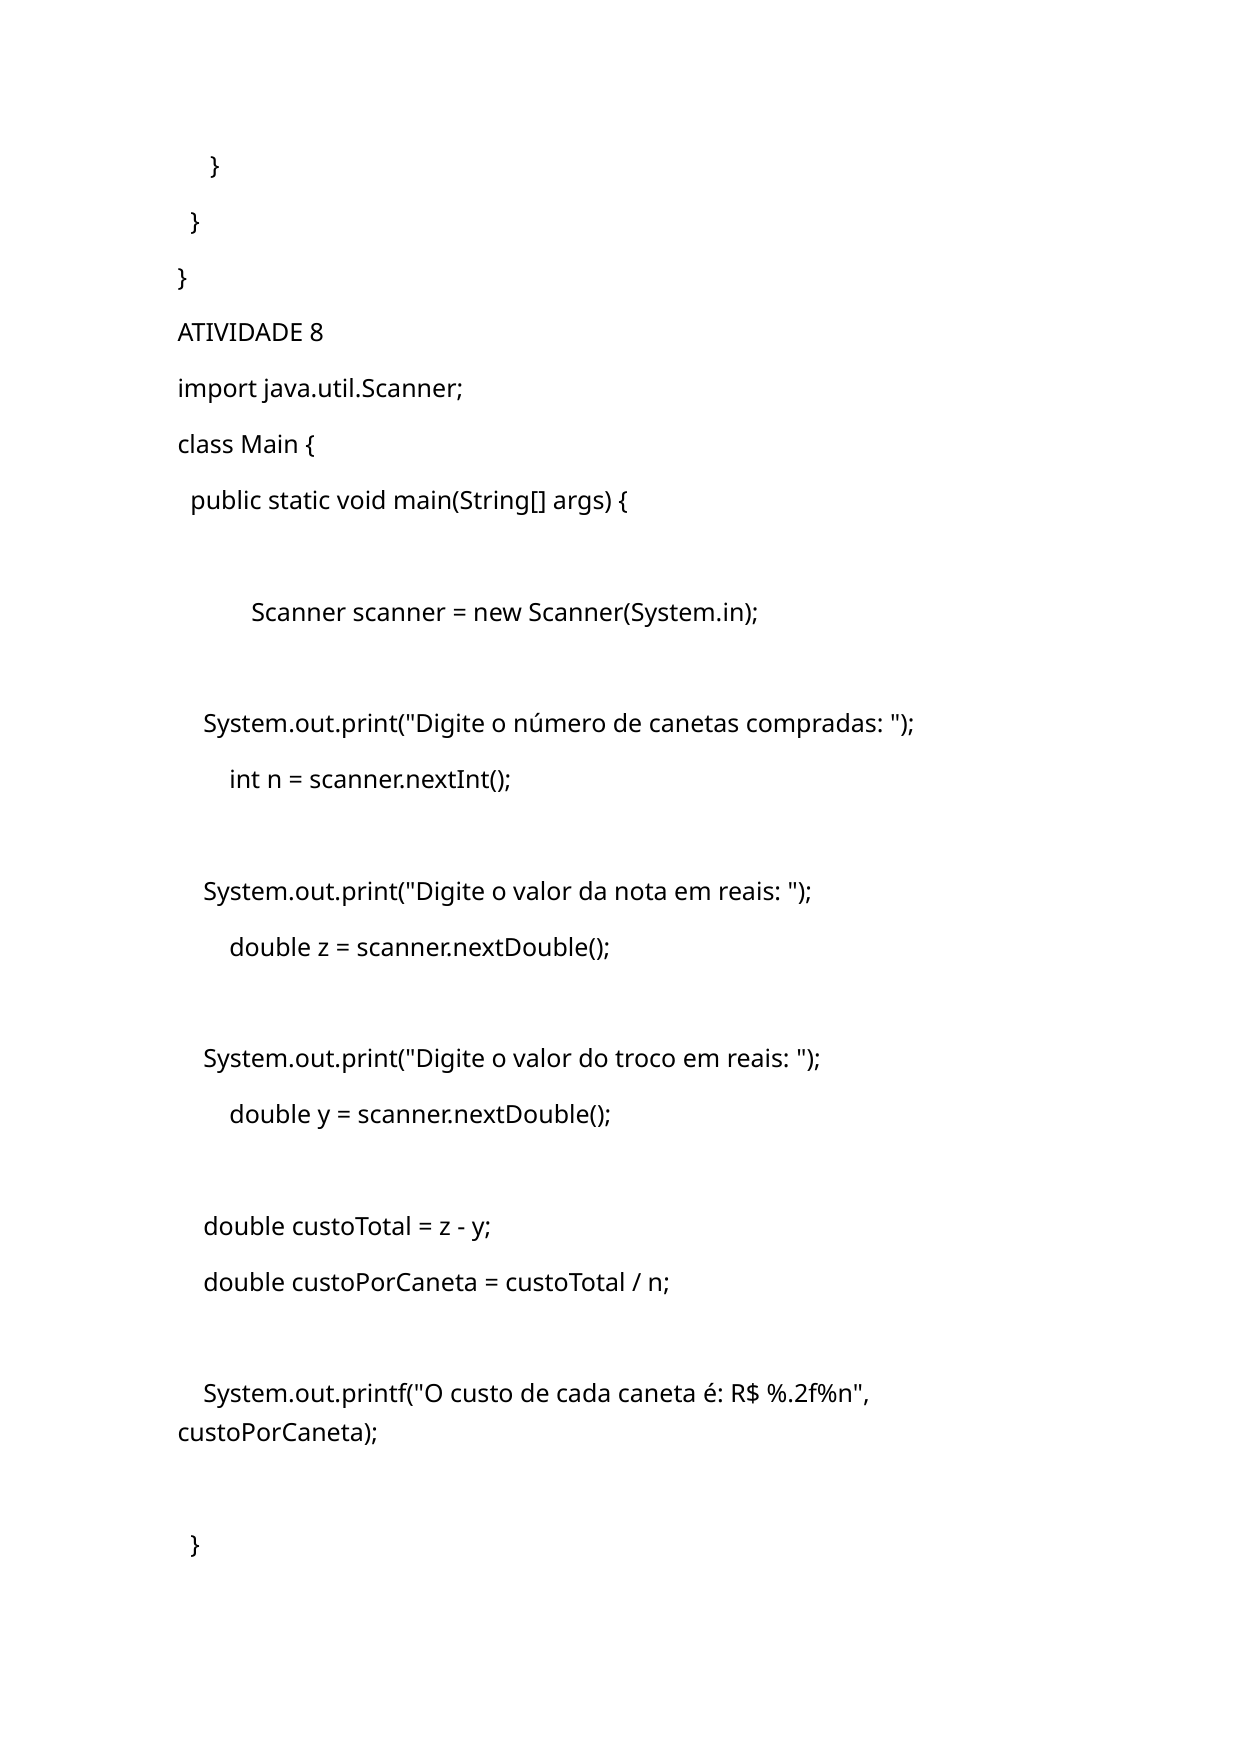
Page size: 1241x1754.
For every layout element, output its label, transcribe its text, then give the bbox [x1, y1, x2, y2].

text } [177, 259, 1063, 293]
text Scanner scanner = new Scanner(System.in); [177, 594, 1063, 628]
text import java.util.Scanner; [177, 371, 1063, 405]
text int n = scanner.nextInt(); [177, 762, 1063, 796]
text System.out.print("Digite o valor da nota em reais: "); [177, 873, 1063, 907]
text } [177, 1527, 1063, 1561]
text System.out.print("Digite o valor do troco em reais: "); [177, 1041, 1063, 1075]
text System.out.printf("O custo de cada caneta é: R$ %.2f%n", custoPorCaneta); [177, 1376, 1063, 1449]
text double custoPorCaneta = custoTotal / n; [177, 1264, 1063, 1298]
text } [177, 203, 1063, 237]
text ATIVIDADE 8 [177, 315, 1063, 349]
text public static void main(String[] args) { [177, 483, 1063, 517]
text class Main { [177, 427, 1063, 461]
text } [177, 148, 1063, 182]
text double y = scanner.nextDouble(); [177, 1097, 1063, 1131]
text double custoTotal = z - y; [177, 1208, 1063, 1242]
text double z = scanner.nextDouble(); [177, 929, 1063, 963]
text System.out.print("Digite o número de canetas compradas: "); [177, 706, 1063, 740]
